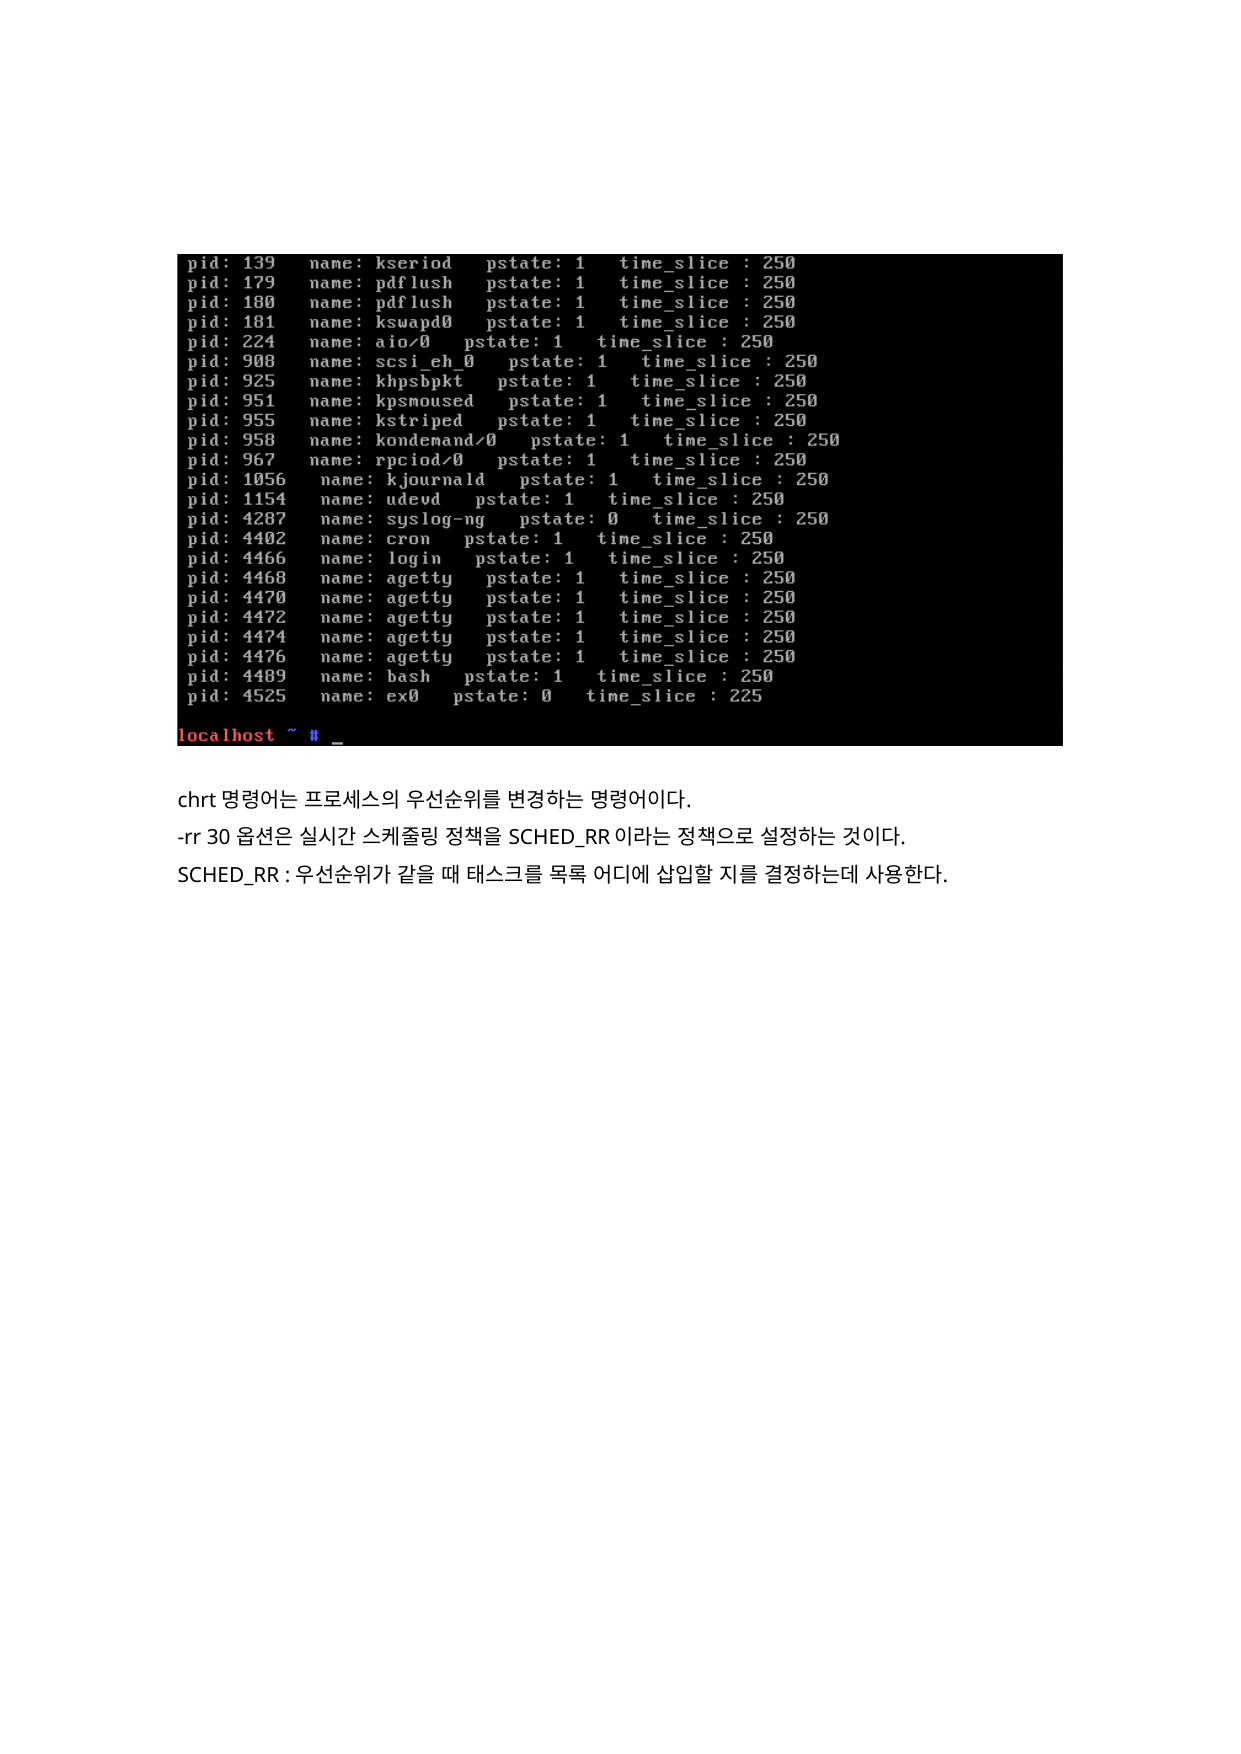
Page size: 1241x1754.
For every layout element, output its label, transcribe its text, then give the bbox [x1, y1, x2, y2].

picture [177, 254, 1063, 746]
text -rr 30 옵션은 실시간 스케줄링 정책을 SCHED_RR이라는 정책으로 설정하는 것이다. [177, 817, 1063, 854]
text chrt 명령어는 프로세스의 우선순위를 변경하는 명령어이다. [177, 779, 1063, 817]
text SCHED_RR : 우선순위가 같을 때 태스크를 목록 어디에 삽입할 지를 결정하는데 사용한다. [177, 854, 1063, 892]
